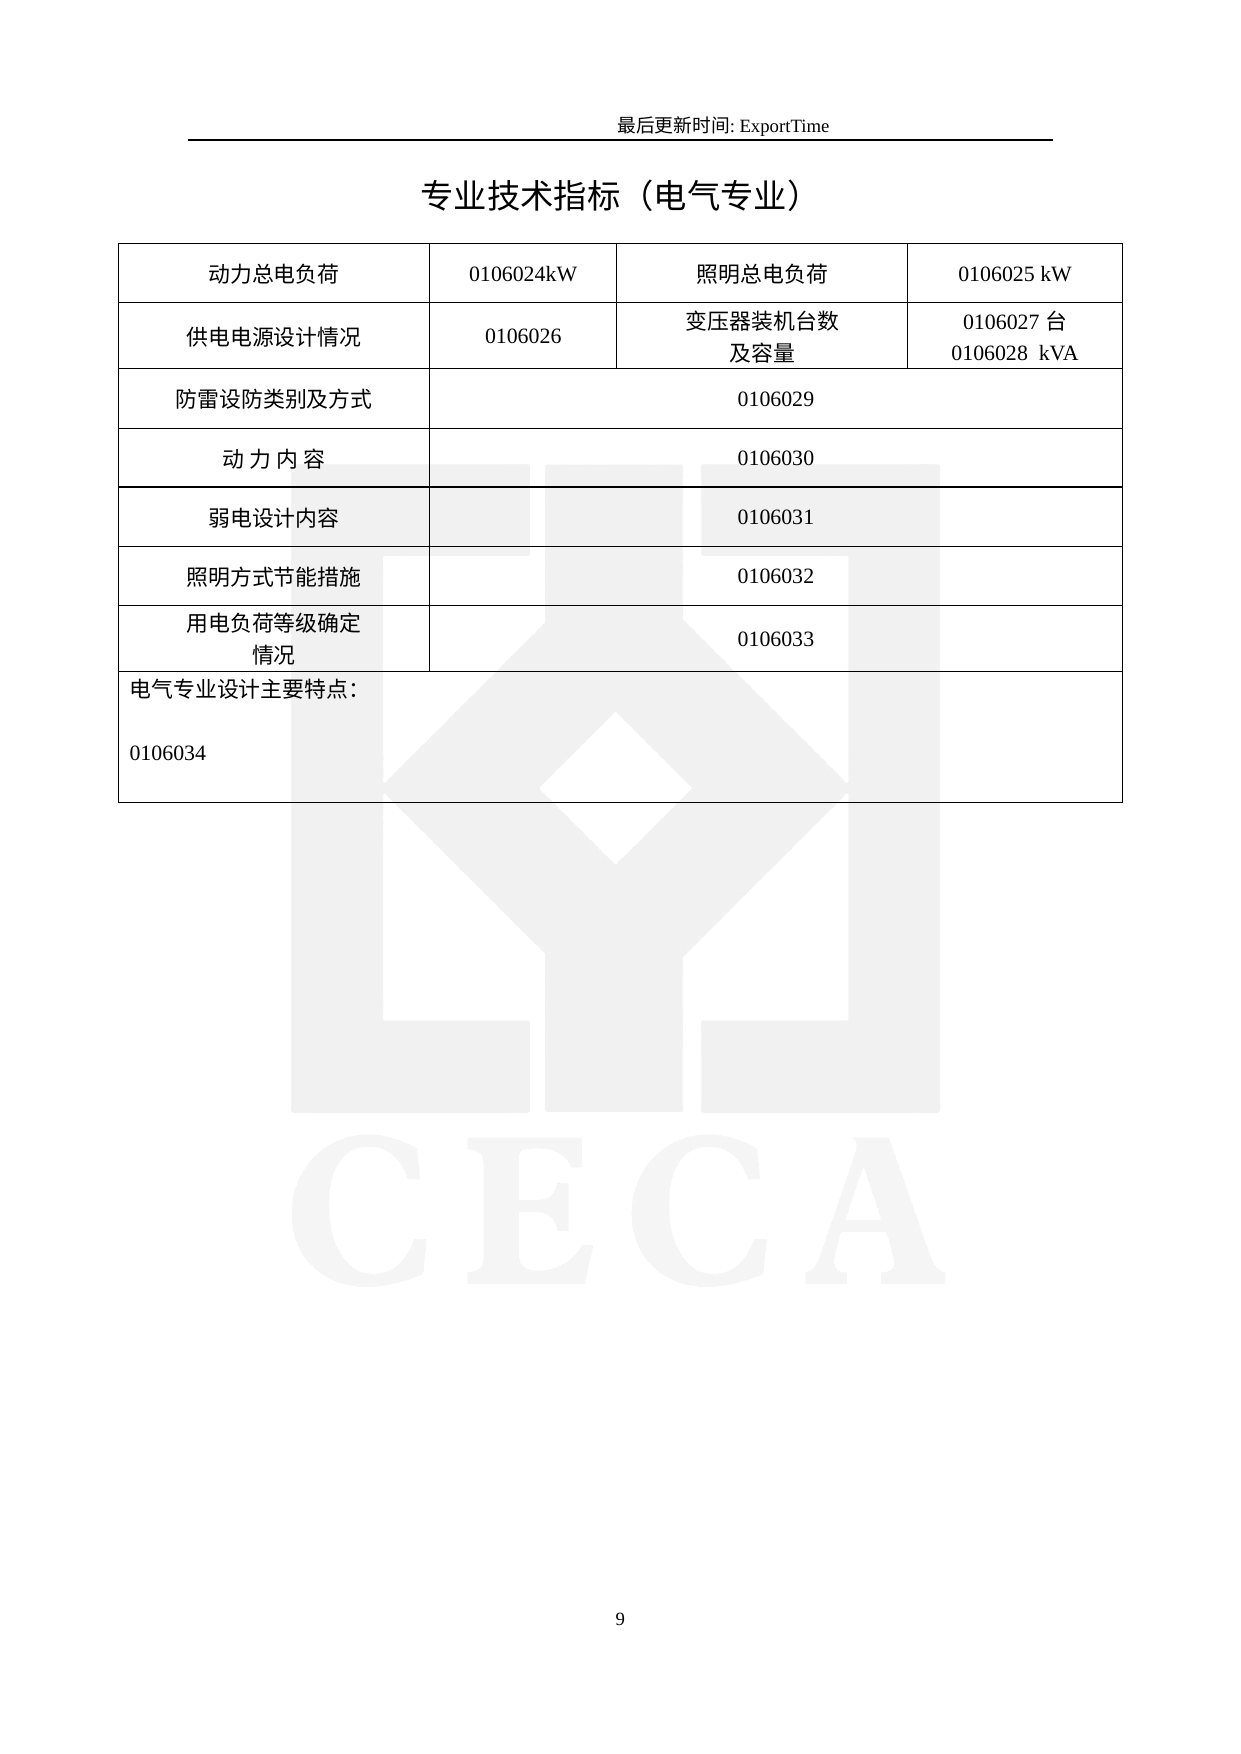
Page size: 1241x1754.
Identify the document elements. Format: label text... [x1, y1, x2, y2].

table_cell 用电负荷等级确定 情况 [119, 606, 429, 671]
table_cell 0106029 [430, 369, 1122, 427]
table_cell 弱电设计内容 [119, 488, 429, 546]
table_header 动力总电负荷 [119, 244, 429, 302]
table_cell 动 力 内 容 [119, 429, 429, 486]
text 专业技术指标（电气专业） [187, 162, 1053, 227]
table_cell 0106026 [430, 303, 616, 368]
table_cell 0106033 [430, 606, 1122, 671]
table_cell 0106027 台 0106028 kVA [908, 303, 1122, 368]
table_cell 电气专业设计主要特点： 0106034 [119, 672, 1122, 802]
table_header 0106024kW [430, 244, 616, 302]
table_cell 照明方式节能措施 [119, 547, 429, 604]
table_cell 0106030 [430, 429, 1122, 486]
table_cell 防雷设防类别及方式 [119, 369, 429, 427]
table_cell 供电电源设计情况 [119, 303, 429, 368]
table_cell 0106032 [430, 547, 1122, 604]
table_cell 变压器装机台数 及容量 [617, 303, 907, 368]
table_header 照明总电负荷 [617, 244, 907, 302]
table_cell 0106031 [430, 488, 1122, 546]
table_header 0106025 kW [908, 244, 1122, 302]
